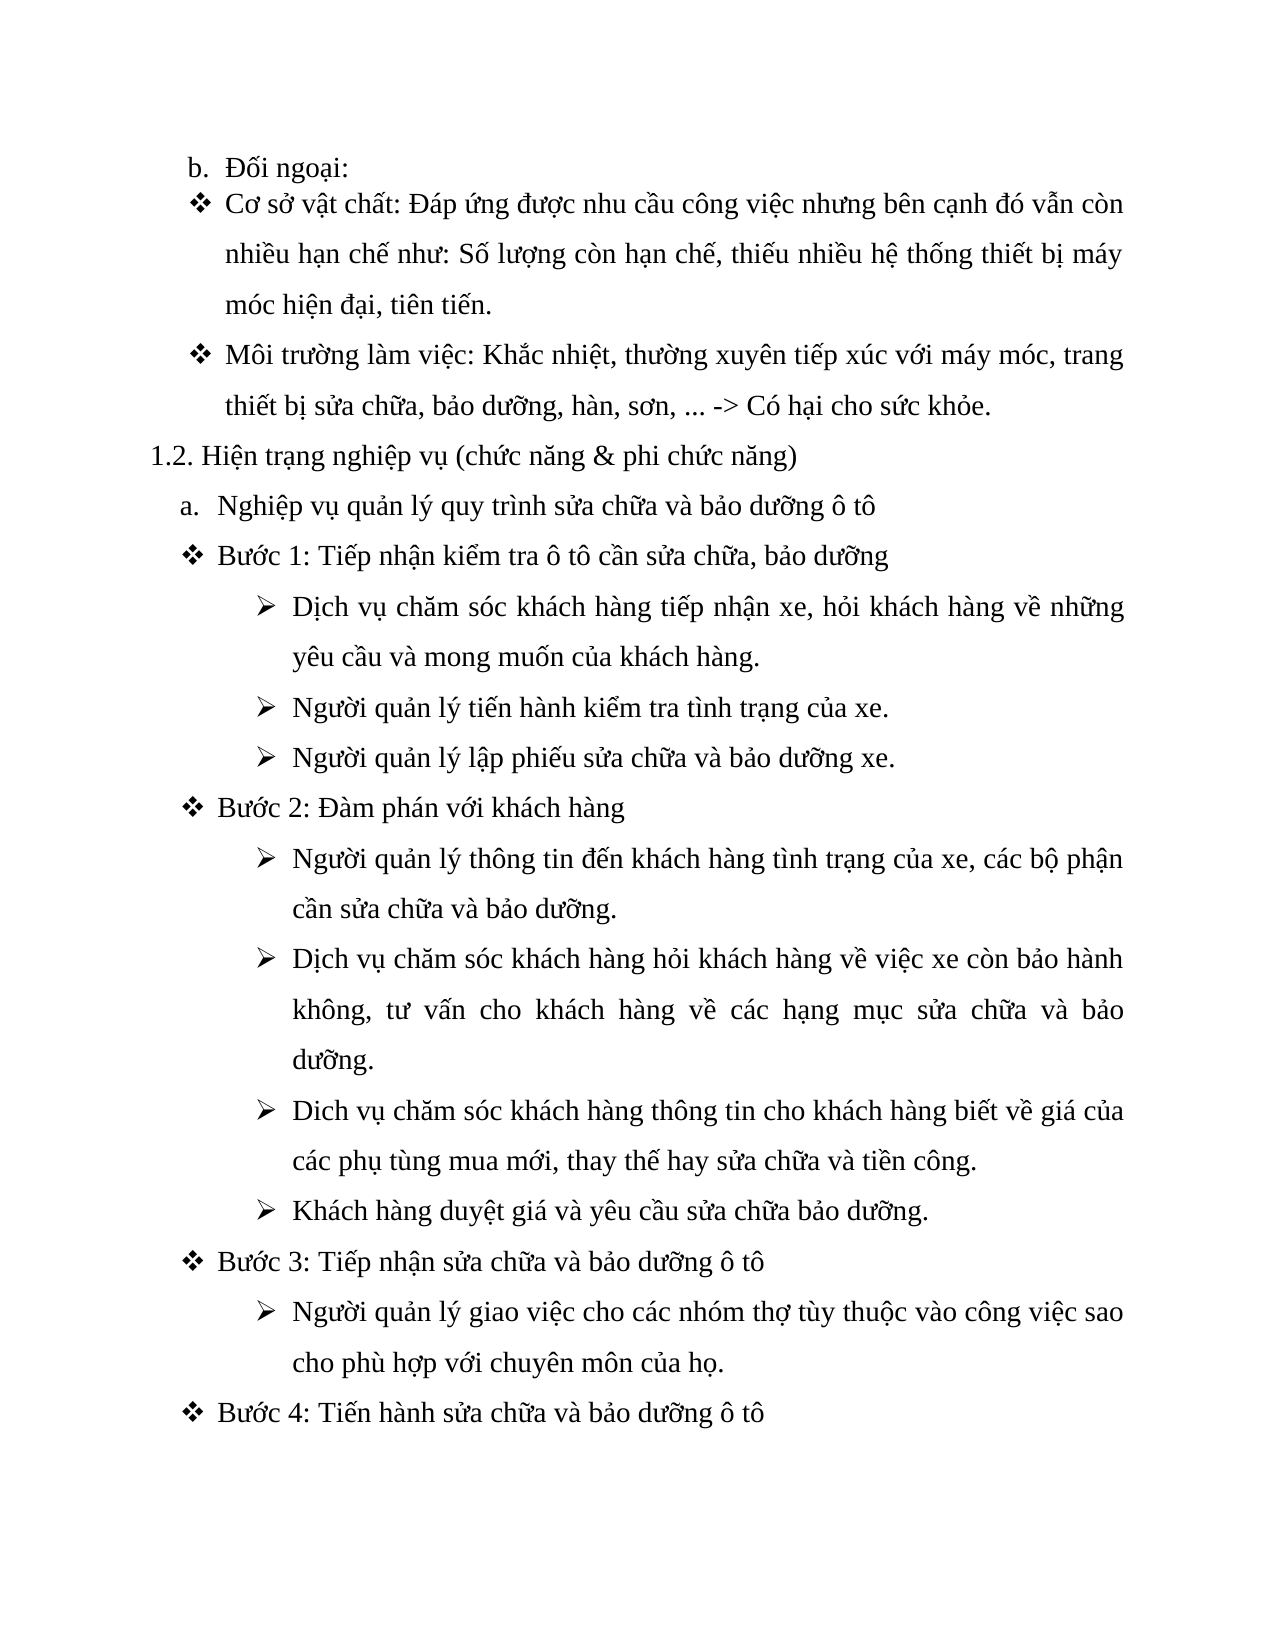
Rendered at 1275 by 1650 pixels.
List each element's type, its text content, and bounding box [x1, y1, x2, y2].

list Người quản lý giao việc cho các nhóm thợ tùy thuộc vào công việc sao cho phù hợp với chuyên môn của họ. [254, 1294, 1125, 1378]
list Bước 1: Tiếp nhận kiểm tra ô tô cần sửa chữa, bảo dưỡng [179, 538, 1125, 572]
list Bước 3: Tiếp nhận sửa chữa và bảo dưỡng ô tô [179, 1244, 1125, 1277]
list Bước 4: Tiến hành sửa chữa và bảo dưỡng ô tô [179, 1395, 1125, 1429]
list Người quản lý thông tin đến khách hàng tình trạng của xe, các bộ phận cần sửa chữa và bảo dưỡng. [254, 841, 1125, 925]
list Người quản lý lập phiếu sửa chữa và bảo dưỡng xe. [254, 740, 1125, 774]
list Nghiệp vụ quản lý quy trình sửa chữa và bảo dưỡng ô tô [179, 488, 1125, 522]
list Dịch vụ chăm sóc khách hàng tiếp nhận xe, hỏi khách hàng về những yêu cầu và mong muốn của khách hàng. [254, 589, 1125, 673]
list Khách hàng duyệt giá và yêu cầu sửa chữa bảo dưỡng. [254, 1193, 1125, 1227]
list Dich vụ chăm sóc khách hàng thông tin cho khách hàng biết về giá của các phụ tùng mua mới, thay thế hay sửa chữa và tiền công. [254, 1093, 1125, 1177]
list Bước 2: Đàm phán với khách hàng [179, 791, 1125, 824]
list Người quản lý tiến hành kiểm tra tình trạng của xe. [254, 690, 1125, 723]
list 1.2. Hiện trạng nghiệp vụ (chức năng & phi chức năng) [150, 438, 1125, 471]
list Dịch vụ chăm sóc khách hàng hỏi khách hàng về việc xe còn bảo hành không, tư vấn cho khách hàng về các hạng mục sửa chữa và bảo dưỡng. [254, 942, 1125, 1076]
list Đối ngoại: [187, 150, 1125, 183]
list Cơ sở vật chất: Đáp ứng được nhu cầu công việc nhưng bên cạnh đó vẫn còn nhiều hạn chế như: Số lượng còn hạn chế, thiếu nhiều hệ thống thiết bị máy móc hiện đại, tiên tiến. [187, 186, 1125, 320]
list Môi trường làm việc: Khắc nhiệt, thường xuyên tiếp xúc với máy móc, trang thiết bị sửa chữa, bảo dưỡng, hàn, sơn, ... -> Có hại cho sức khỏe. [187, 337, 1125, 421]
